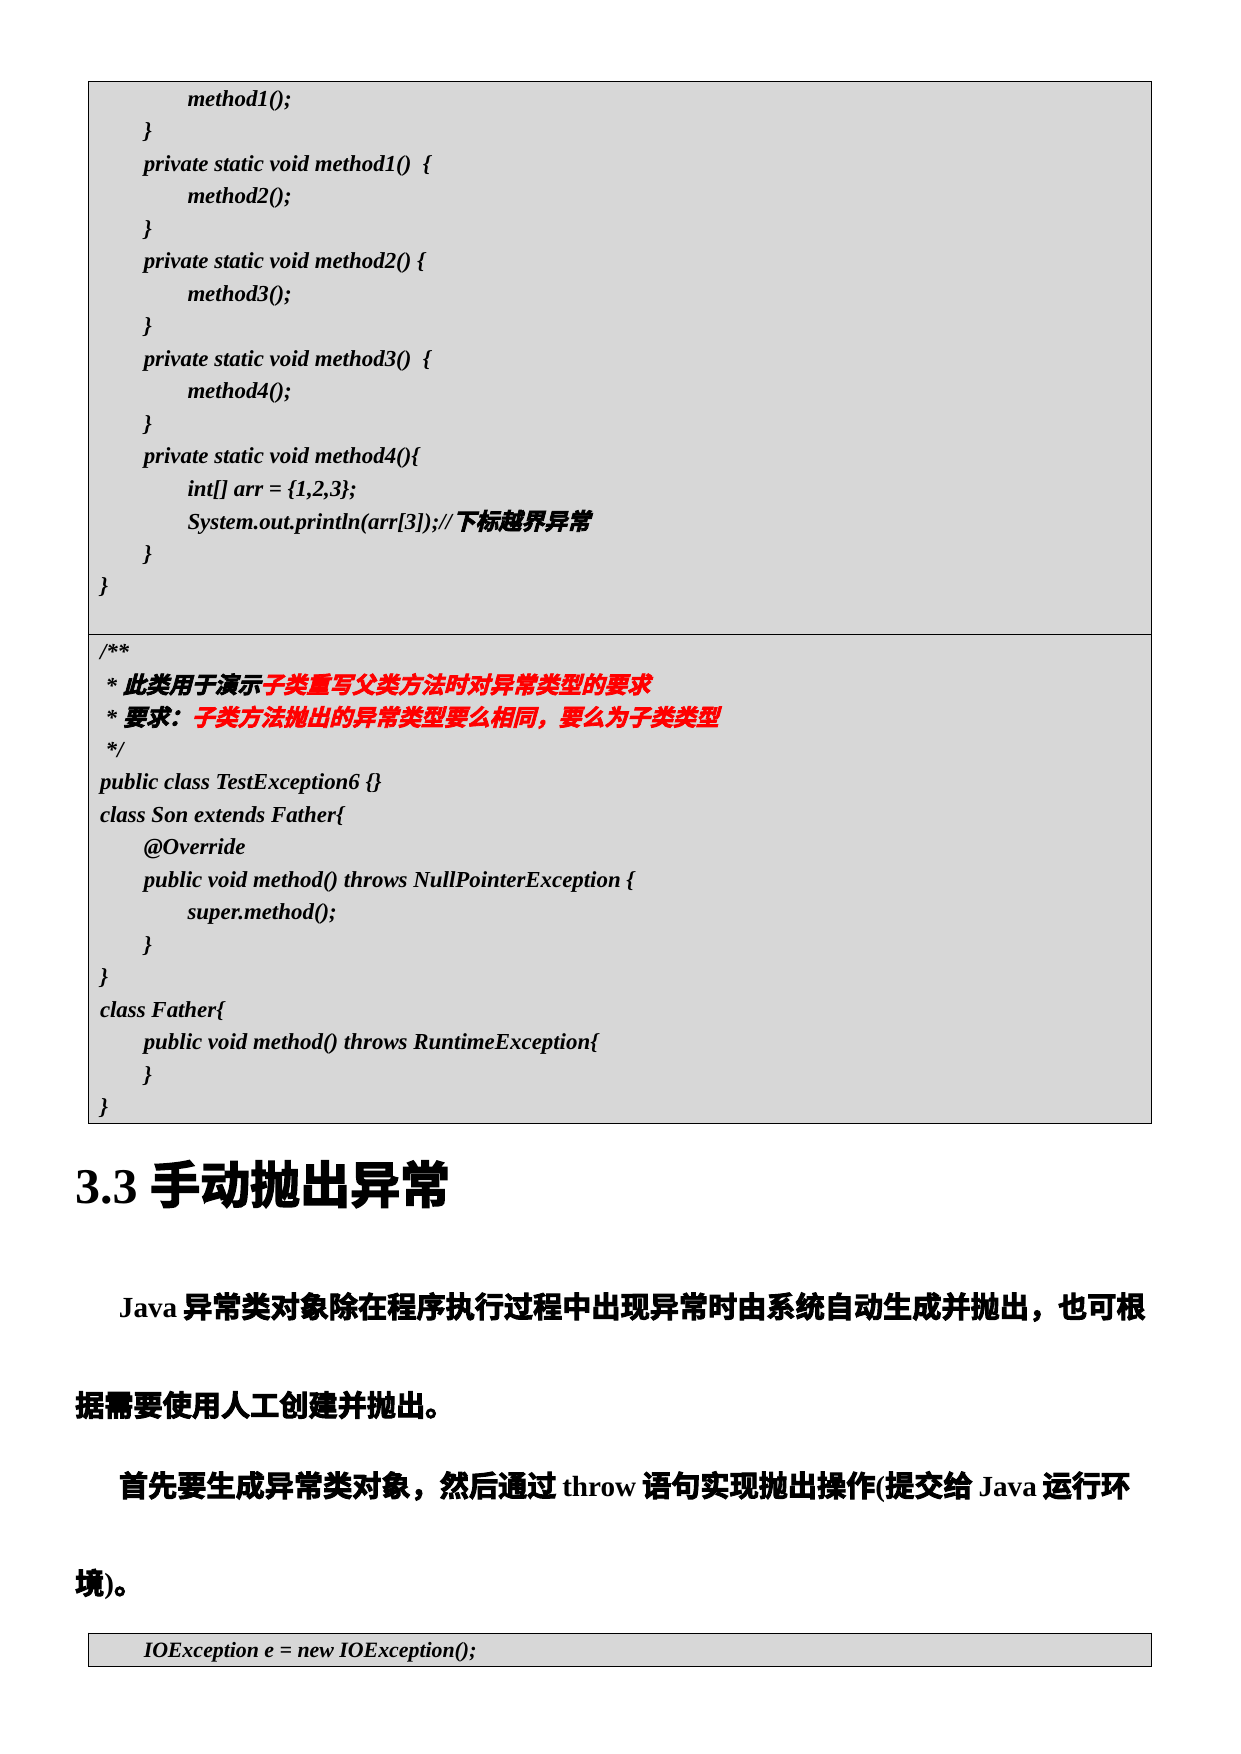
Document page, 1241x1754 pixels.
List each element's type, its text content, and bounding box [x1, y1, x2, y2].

text Java异常类对象除在程序执行过程中出现异常时由系统自动生成并抛出，也可根据需要使用人工创建并抛出。 [75, 1273, 1165, 1436]
table_cell /** * 此类用于演示子类重写父类方法时对异常类型的要求 * 要求：子类方法抛出的异常类型要么相同，要么为子类类型 */ public class TestException6 {} class Son extends Father{ @Override public void method() throws NullPointerException { super.method(); } } class Father{ public void method() throws RuntimeException{ } } [89, 635, 1151, 1123]
text 首先要生成异常类对象，然后通过throw语句实现抛出操作(提交给Java运行环境)。 [75, 1452, 1165, 1615]
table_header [89, 1634, 1151, 1666]
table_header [89, 82, 1151, 634]
subtitle 3.3 手动抛出异常 [75, 1151, 1165, 1216]
